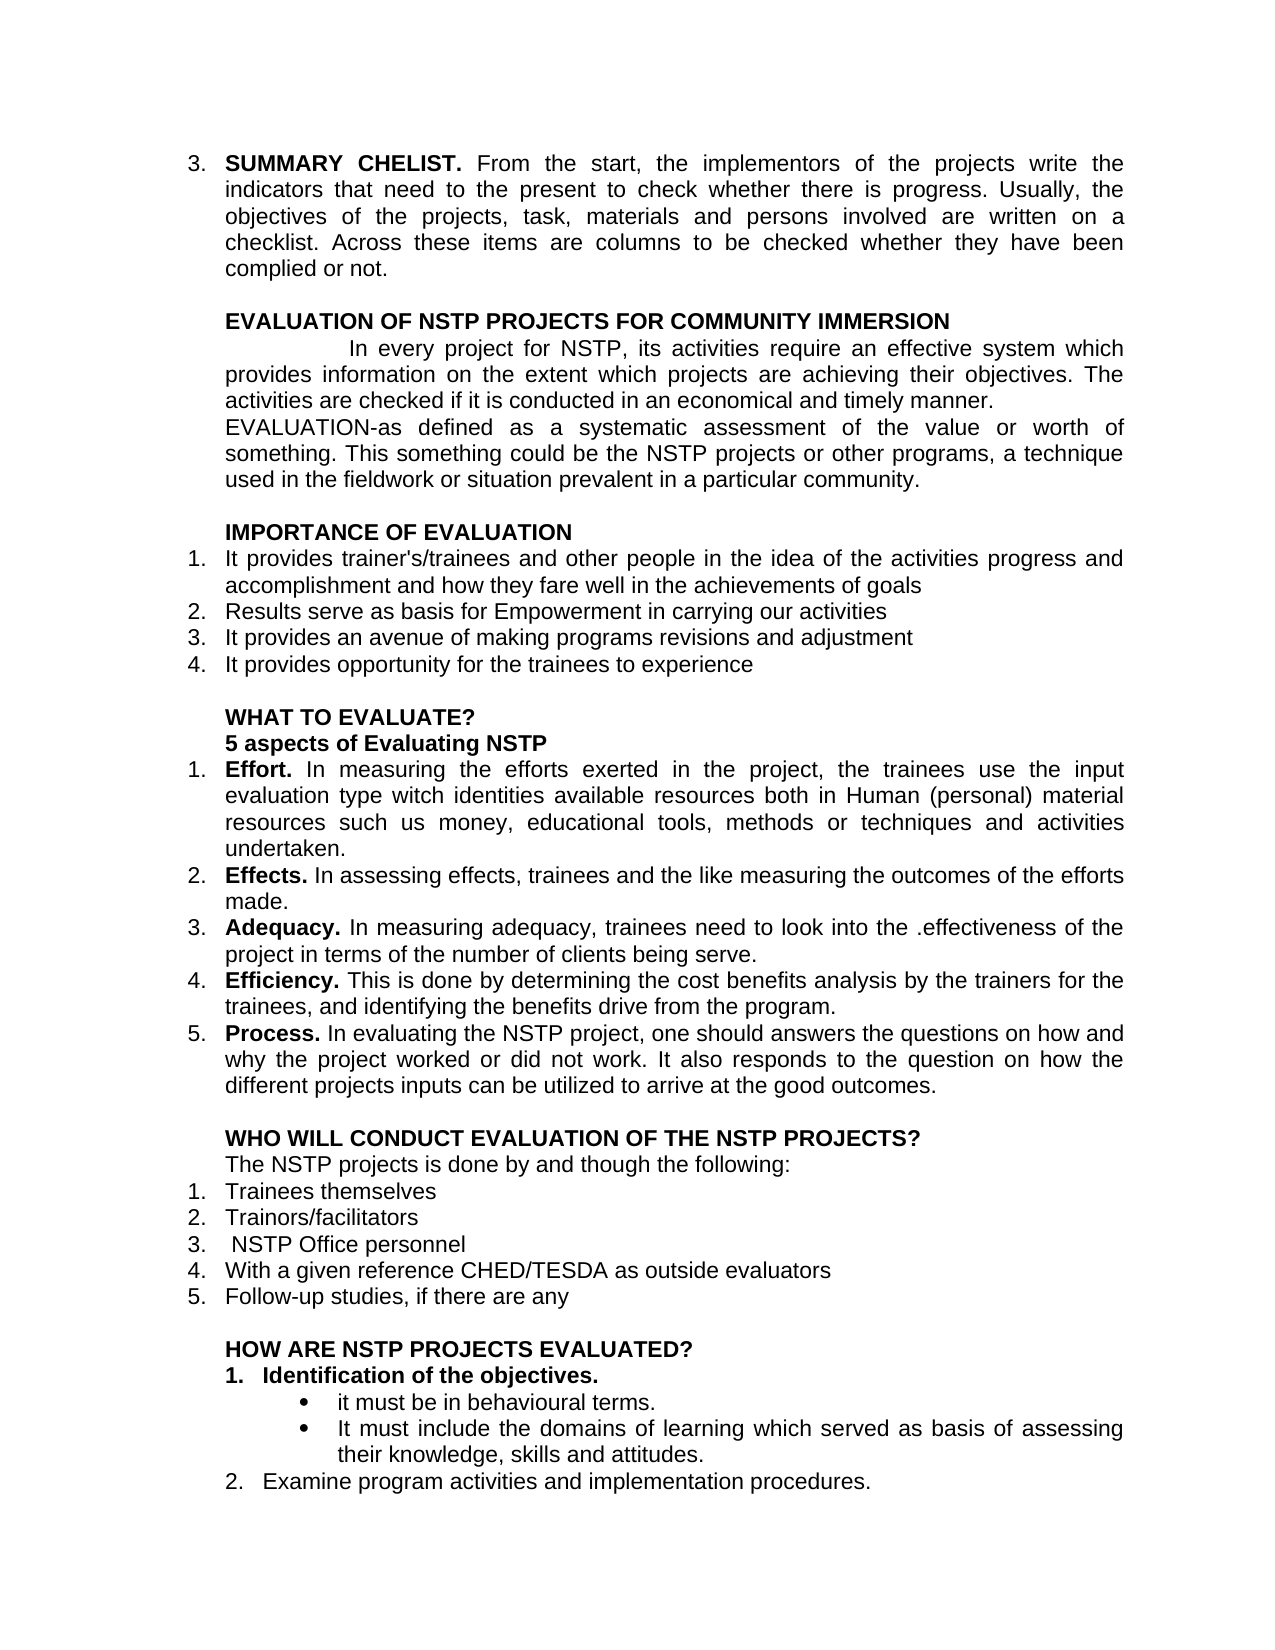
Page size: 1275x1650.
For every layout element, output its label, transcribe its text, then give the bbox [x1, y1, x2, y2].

list Trainors/facilitators [187, 1204, 1125, 1231]
list Effects. In assessing effects, trainees and the like measuring the outcomes of the efforts made. [187, 862, 1125, 914]
list It must include the domains of learning which served as basis of assessing their knowledge, skills and attitudes. [300, 1415, 1125, 1468]
list Results serve as basis for Empowerment in carrying our activities [187, 598, 1125, 624]
list It provides opportunity for the trainees to experience [187, 651, 1125, 677]
list Trainees themselves [187, 1178, 1125, 1204]
list Identification of the objectives. [225, 1362, 1125, 1389]
list it must be in behavioural terms. [300, 1389, 1125, 1415]
text EVALUATION-as defined as a systematic assessment of the value or worth of something. This something could be the NSTP projects or other programs, a technique used in the fieldwork or situation prevalent in a particular community. [225, 413, 1125, 493]
list NSTP Office personnel [187, 1231, 1125, 1257]
list Adequacy. In measuring adequacy, trainees need to look into the .effectiveness of the project in terms of the number of clients being serve. [187, 914, 1125, 967]
text In every project for NSTP, its activities require an effective system which provides information on the extent which projects are achieving their objectives. The activities are checked if it is conducted in an economical and timely manner. [225, 334, 1125, 413]
text The NSTP projects is done by and though the following: [225, 1151, 1125, 1178]
text HOW ARE NSTP PROJECTS EVALUATED? [225, 1336, 1125, 1362]
text WHAT TO EVALUATE? [225, 703, 1125, 730]
list It provides trainer's/trainees and other people in the idea of the activities progress and accomplishment and how they fare well in the achievements of goals [187, 545, 1125, 598]
text IMPORTANCE OF EVALUATION [150, 519, 1125, 545]
list Follow-up studies, if there are any [187, 1283, 1125, 1309]
list Process. In evaluating the NSTP project, one should answers the questions on how and why the project worked or did not work. It also responds to the question on how the different projects inputs can be utilized to arrive at the good outcomes. [187, 1020, 1125, 1099]
list Effort. In measuring the efforts exerted in the project, the trainees use the input evaluation type witch identities available resources both in Human (personal) material resources such us money, educational tools, methods or techniques and activities undertaken. [187, 756, 1125, 862]
list Efficiency. This is done by determining the cost benefits analysis by the trainers for the trainees, and identifying the benefits drive from the program. [187, 967, 1125, 1020]
list With a given reference CHED/TESDA as outside evaluators [187, 1257, 1125, 1283]
list It provides an avenue of making programs revisions and adjustment [187, 624, 1125, 651]
text 5 aspects of Evaluating NSTP [225, 730, 1125, 756]
text EVALUATION OF NSTP PROJECTS FOR COMMUNITY IMMERSION [225, 308, 1125, 334]
list Examine program activities and implementation procedures. [225, 1468, 1125, 1494]
list SUMMARY CHELIST. From the start, the implementors of the projects write the indicators that need to the present to check whether there is progress. Usually, the objectives of the projects, task, materials and persons involved are written on a checklist. Across these items are columns to be checked whether they have been complied or not. [187, 150, 1125, 282]
text WHO WILL CONDUCT EVALUATION OF THE NSTP PROJECTS? [225, 1125, 1125, 1151]
